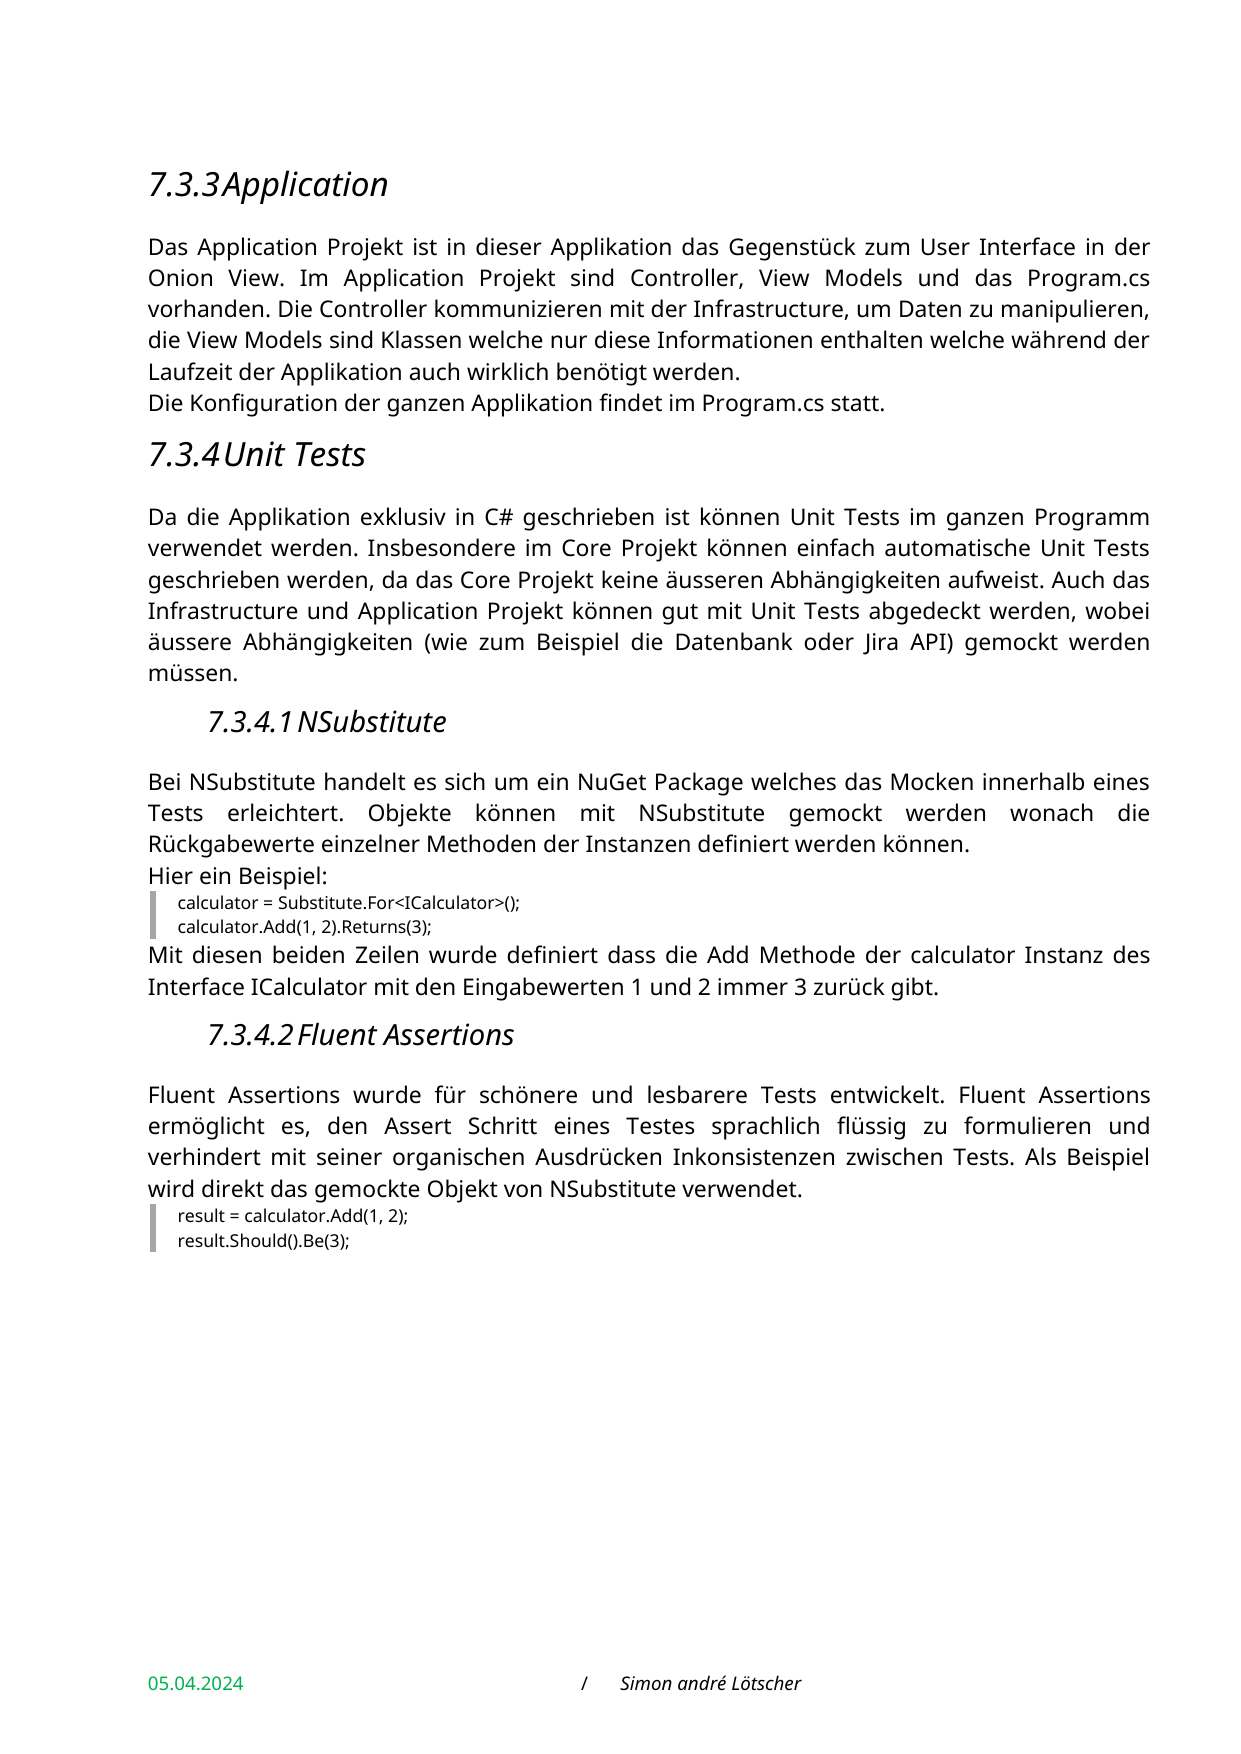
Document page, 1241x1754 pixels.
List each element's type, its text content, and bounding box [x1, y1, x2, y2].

text Bei NSubstitute handelt es sich um ein NuGet Package welches das Mocken innerhalb eines Tests erleichtert. Objekte können mit NSubstitute gemockt werden wonach die Rückgabewerte einzelner Methoden der Instanzen definiert werden können. [148, 766, 1152, 859]
text calculator.Add(1, 2).Returns(3); [156, 915, 1152, 939]
text Unit Tests [148, 431, 1152, 476]
text result.Should().Be(3); [156, 1228, 1152, 1252]
text Hier ein Beispiel: [148, 859, 1152, 891]
text Fluent Assertions [207, 1014, 1152, 1054]
text Das Application Projekt ist in dieser Applikation das Gegenstück zum User Interface in der Onion View. Im Application Projekt sind Controller, View Models und das Program.cs vorhanden. Die Controller kommunizieren mit der Infrastructure, um Daten zu manipulieren, die View Models sind Klassen welche nur diese Informationen enthalten welche während der Laufzeit der Applikation auch wirklich benötigt werden. [148, 231, 1152, 387]
text Mit diesen beiden Zeilen wurde definiert dass die Add Methode der calculator Instanz des Interface ICalculator mit den Eingabewerten 1 und 2 immer 3 zurück gibt. [148, 939, 1152, 1002]
text Fluent Assertions wurde für schönere und lesbarere Tests entwickelt. Fluent Assertions ermöglicht es, den Assert Schritt eines Testes sprachlich flüssig zu formulieren und verhindert mit seiner organischen Ausdrücken Inkonsistenzen zwischen Tests. Als Beispiel wird direkt das gemockte Objekt von NSubstitute verwendet. [148, 1079, 1152, 1204]
text NSubstitute [207, 701, 1152, 741]
text Application [148, 160, 1152, 206]
text result = calculator.Add(1, 2); [156, 1204, 1152, 1228]
text Die Konfiguration der ganzen Applikation findet im Program.cs statt. [148, 387, 1152, 418]
text calculator = Substitute.For<ICalculator>(); [156, 891, 1152, 915]
text Da die Applikation exklusiv in C# geschrieben ist können Unit Tests im ganzen Programm verwendet werden. Insbesondere im Core Projekt können einfach automatische Unit Tests geschrieben werden, da das Core Projekt keine äusseren Abhängigkeiten aufweist. Auch das Infrastructure und Application Projekt können gut mit Unit Tests abgedeckt werden, wobei äussere Abhängigkeiten (wie zum Beispiel die Datenbank oder Jira API) gemockt werden müssen. [148, 501, 1152, 689]
